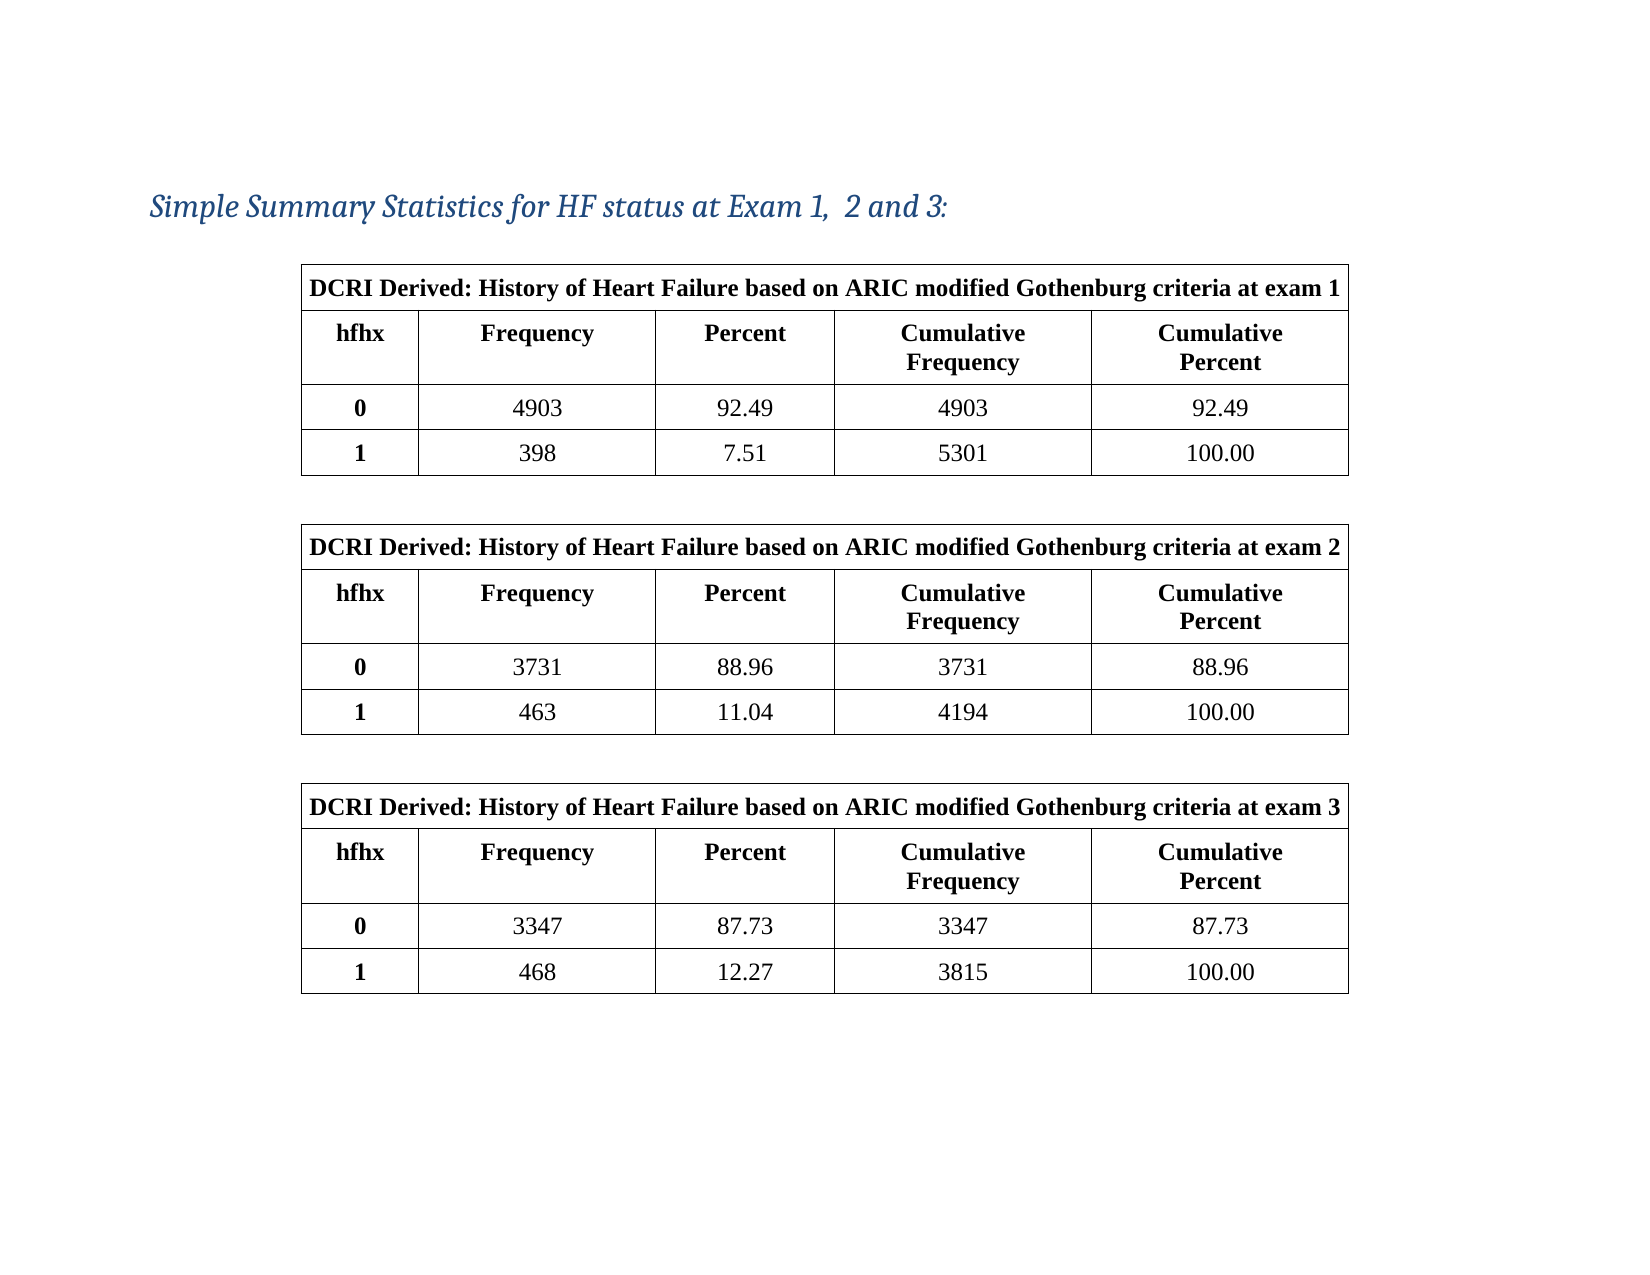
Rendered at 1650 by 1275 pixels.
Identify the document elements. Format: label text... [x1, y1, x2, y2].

table_cell hfhx [302, 570, 418, 643]
table_cell Frequency [419, 311, 655, 384]
table_cell 100.00 [1092, 949, 1348, 993]
table_cell hfhx [302, 829, 418, 902]
table_cell 468 [419, 949, 655, 993]
table_cell 3731 [419, 644, 655, 688]
table_cell 11.04 [656, 690, 834, 734]
table_cell 100.00 [1092, 430, 1348, 474]
table_cell 0 [302, 644, 418, 688]
table_cell 88.96 [656, 644, 834, 688]
table_cell Frequency [419, 829, 655, 902]
table_cell 3815 [835, 949, 1091, 993]
table_cell 4194 [835, 690, 1091, 734]
table_cell 3347 [835, 904, 1091, 948]
table_cell hfhx [302, 311, 418, 384]
table_cell Cumulative Frequency [835, 829, 1091, 902]
table_cell 12.27 [656, 949, 834, 993]
table_cell 1 [302, 690, 418, 734]
table_cell Percent [656, 829, 834, 902]
table_cell Percent [656, 570, 834, 643]
table_cell 463 [419, 690, 655, 734]
table_cell 1 [302, 430, 418, 474]
table_cell Cumulative Frequency [835, 311, 1091, 384]
table_cell 0 [302, 904, 418, 948]
table_cell 88.96 [1092, 644, 1348, 688]
table_cell 87.73 [656, 904, 834, 948]
table_cell Cumulative Percent [1092, 311, 1348, 384]
table_cell Frequency [419, 570, 655, 643]
table_cell 92.49 [656, 385, 834, 429]
text Simple Summary Statistics for HF status at Exam 1, 2 and 3: [150, 187, 1500, 226]
table_cell 87.73 [1092, 904, 1348, 948]
table_cell 0 [302, 385, 418, 429]
table_header DCRI Derived: History of Heart Failure based on ARIC modified Gothenburg criteria at exam 3 [302, 784, 1348, 828]
table_cell Cumulative Percent [1092, 829, 1348, 902]
table_cell 4903 [835, 385, 1091, 429]
table_cell 5301 [835, 430, 1091, 474]
table_cell 3347 [419, 904, 655, 948]
table_cell 1 [302, 949, 418, 993]
table_header DCRI Derived: History of Heart Failure based on ARIC modified Gothenburg criteria at exam 1 [302, 265, 1348, 309]
table_cell Cumulative Percent [1092, 570, 1348, 643]
table_header DCRI Derived: History of Heart Failure based on ARIC modified Gothenburg criteria at exam 2 [302, 525, 1348, 569]
table_cell 92.49 [1092, 385, 1348, 429]
table_cell Cumulative Frequency [835, 570, 1091, 643]
table_cell 100.00 [1092, 690, 1348, 734]
table_cell 3731 [835, 644, 1091, 688]
table_cell 7.51 [656, 430, 834, 474]
table_cell 4903 [419, 385, 655, 429]
table_cell Percent [656, 311, 834, 384]
table_cell 398 [419, 430, 655, 474]
